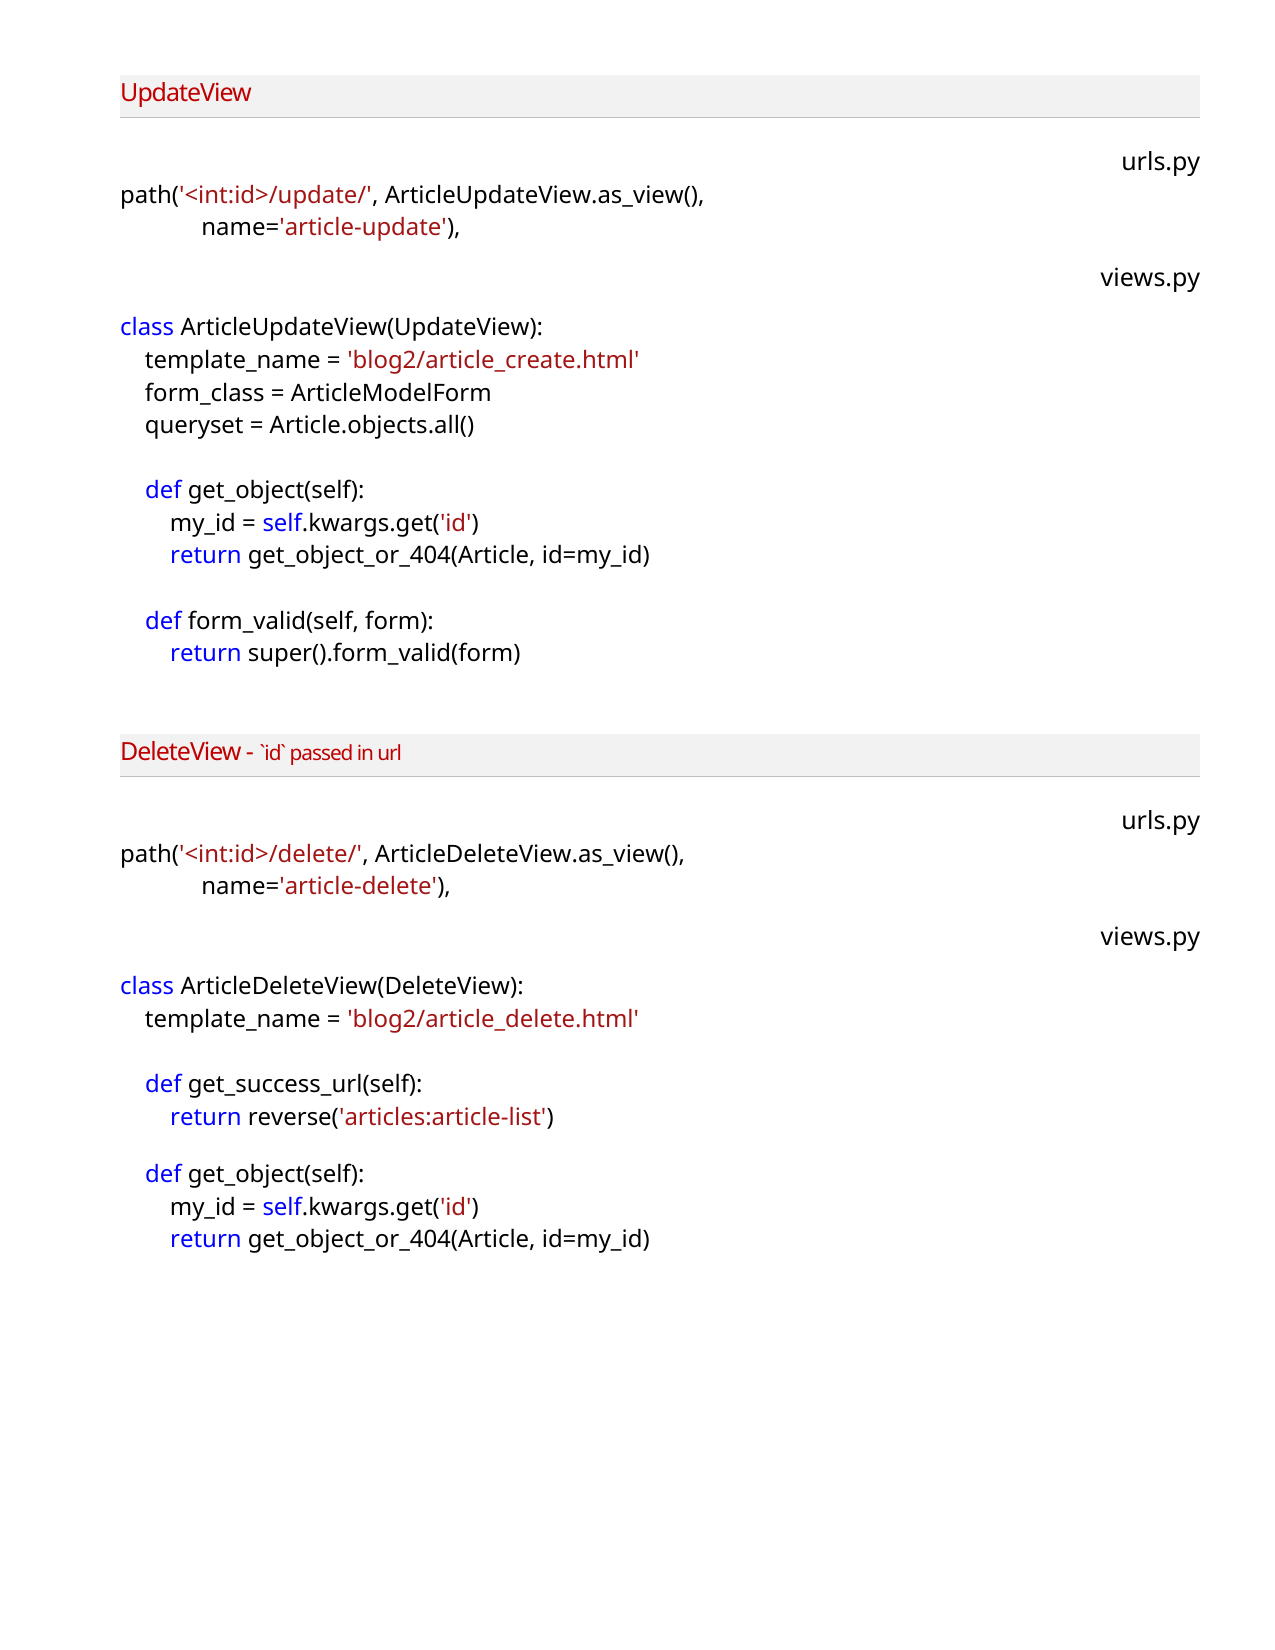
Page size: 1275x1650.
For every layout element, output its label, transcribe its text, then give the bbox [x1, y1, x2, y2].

text views.py [120, 259, 1200, 293]
text my_id = self.kwargs.get('id') [120, 506, 1200, 538]
text form_class = ArticleModelForm [120, 375, 1200, 408]
text queryset = Article.objects.all() [120, 408, 1200, 441]
text name='article-update'), [120, 210, 1200, 243]
title DeleteView - `id` passed in url [120, 734, 1200, 776]
text return get_object_or_404(Article, id=my_id) [120, 538, 1200, 571]
text return get_object_or_404(Article, id=my_id) [120, 1222, 1200, 1255]
text my_id = self.kwargs.get('id') [120, 1190, 1200, 1222]
text views.py [120, 918, 1200, 952]
text template_name = 'blog2/article_delete.html' [120, 1002, 1200, 1034]
text return reverse('articles:article-list') [120, 1099, 1200, 1132]
text path('<int:id>/delete/', ArticleDeleteView.as_view(), [120, 836, 1200, 869]
text return super().form_valid(form) [120, 636, 1200, 669]
title UpdateView [120, 75, 1200, 117]
text urls.py [120, 802, 1200, 836]
text urls.py [120, 143, 1200, 177]
text def get_object(self): [120, 473, 1200, 506]
text def form_valid(self, form): [120, 603, 1200, 636]
text template_name = 'blog2/article_create.html' [120, 343, 1200, 375]
text path('<int:id>/update/', ArticleUpdateView.as_view(), [120, 177, 1200, 210]
text def get_object(self): [120, 1157, 1200, 1190]
text name='article-delete'), [120, 869, 1200, 902]
text class ArticleDeleteView(DeleteView): [120, 969, 1200, 1002]
text class ArticleUpdateView(UpdateView): [120, 310, 1200, 343]
text def get_success_url(self): [120, 1067, 1200, 1099]
